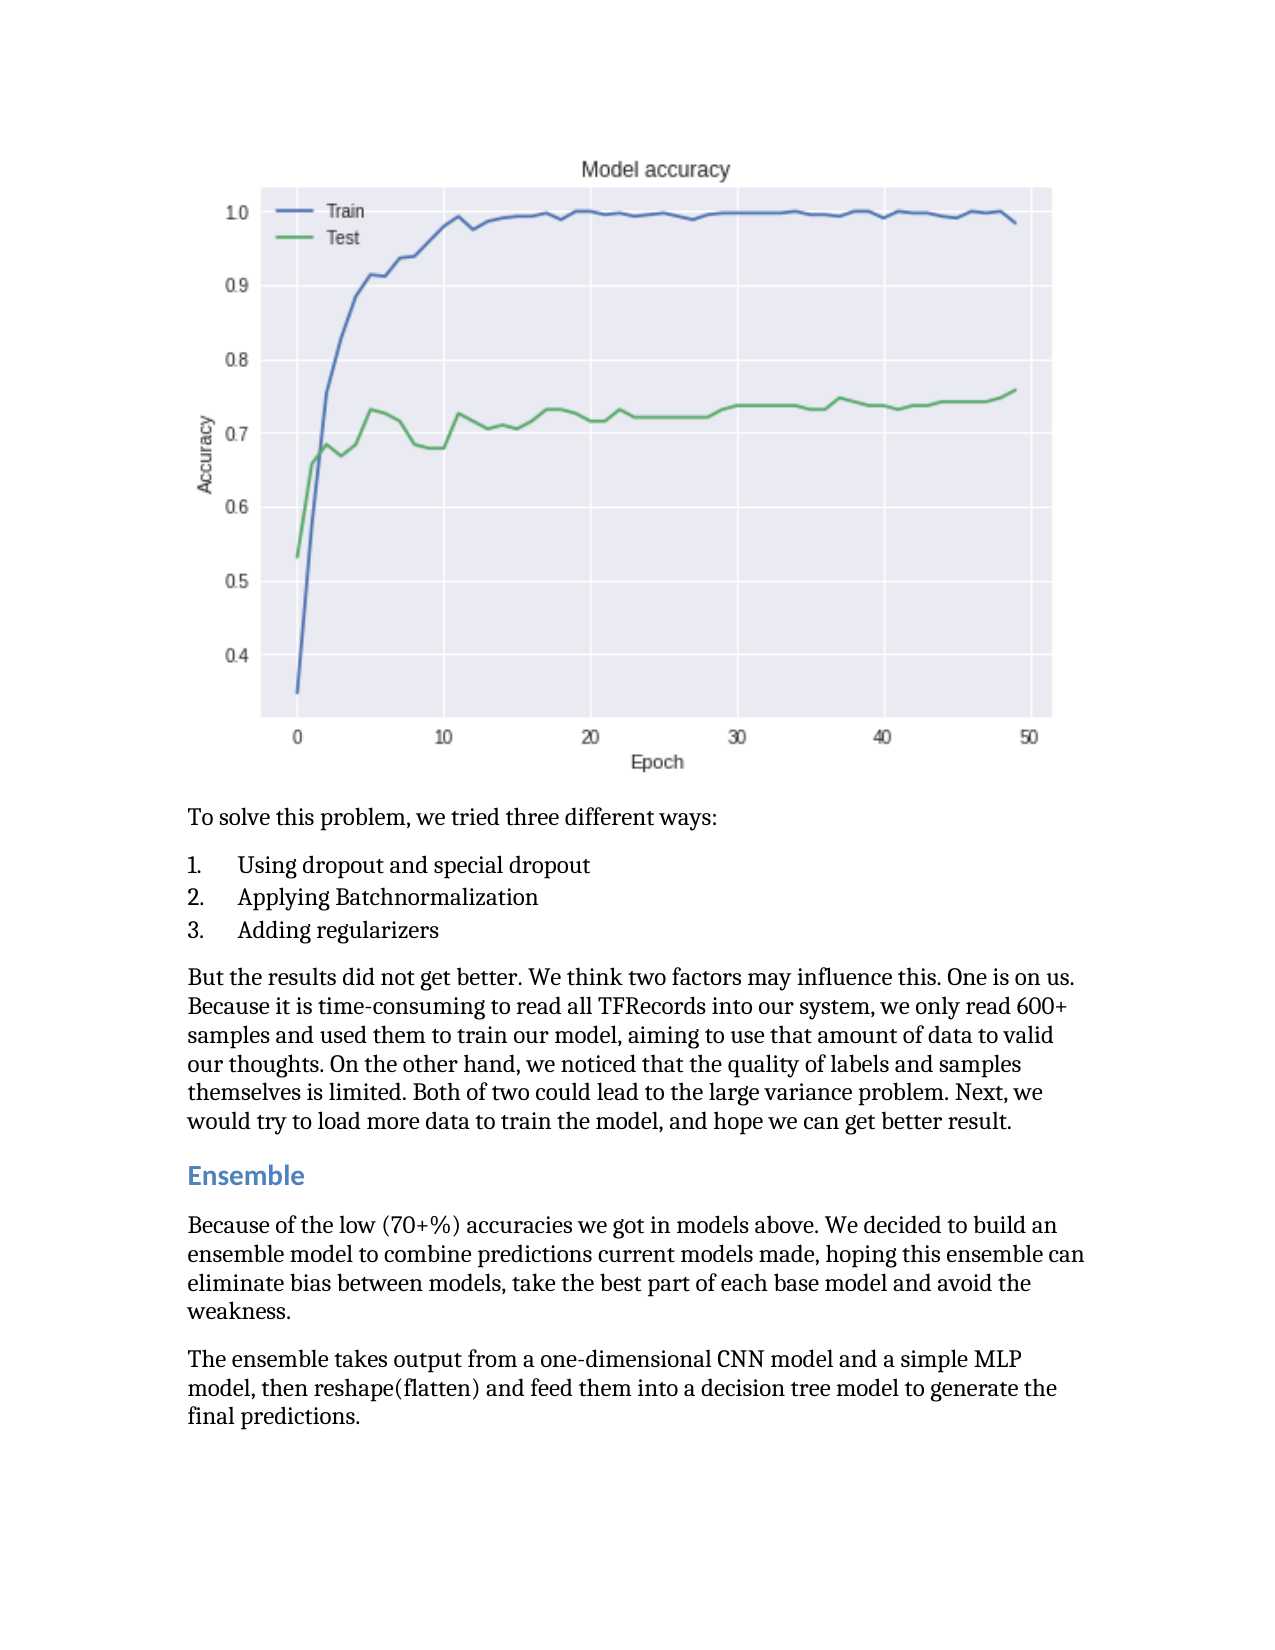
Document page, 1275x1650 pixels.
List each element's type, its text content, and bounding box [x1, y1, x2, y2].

list Adding regularizers [187, 916, 1087, 944]
text Because of the low (70+%) accuracies we got in models above. We decided to build an ensemble model to combine predictions current models made, hoping this ensemble can eliminate bias between models, take the best part of each base model and avoid the weakness. [187, 1211, 1087, 1326]
list Applying Batchnormalization [187, 883, 1087, 912]
subtitle Ensemble [187, 1157, 1087, 1192]
list Using dropout and special dropout [187, 851, 1087, 879]
picture [187, 150, 1063, 785]
text To solve this problem, we tried three different ways: [187, 803, 1087, 832]
text The ensemble takes output from a one-dimensional CNN model and a simple MLP model, then reshape(flatten) and feed them into a decision tree model to generate the final predictions. [187, 1345, 1087, 1431]
text But the results did not get better. We think two factors may influence this. One is on us. Because it is time-consuming to read all TFRecords into our system, we only read 600+ samples and used them to train our model, aiming to use that amount of data to valid our thoughts. On the other hand, we noticed that the quality of labels and samples themselves is limited. Both of two could lead to the large variance problem. Next, we would try to load more data to train the model, and hope we can get better result. [187, 963, 1087, 1136]
